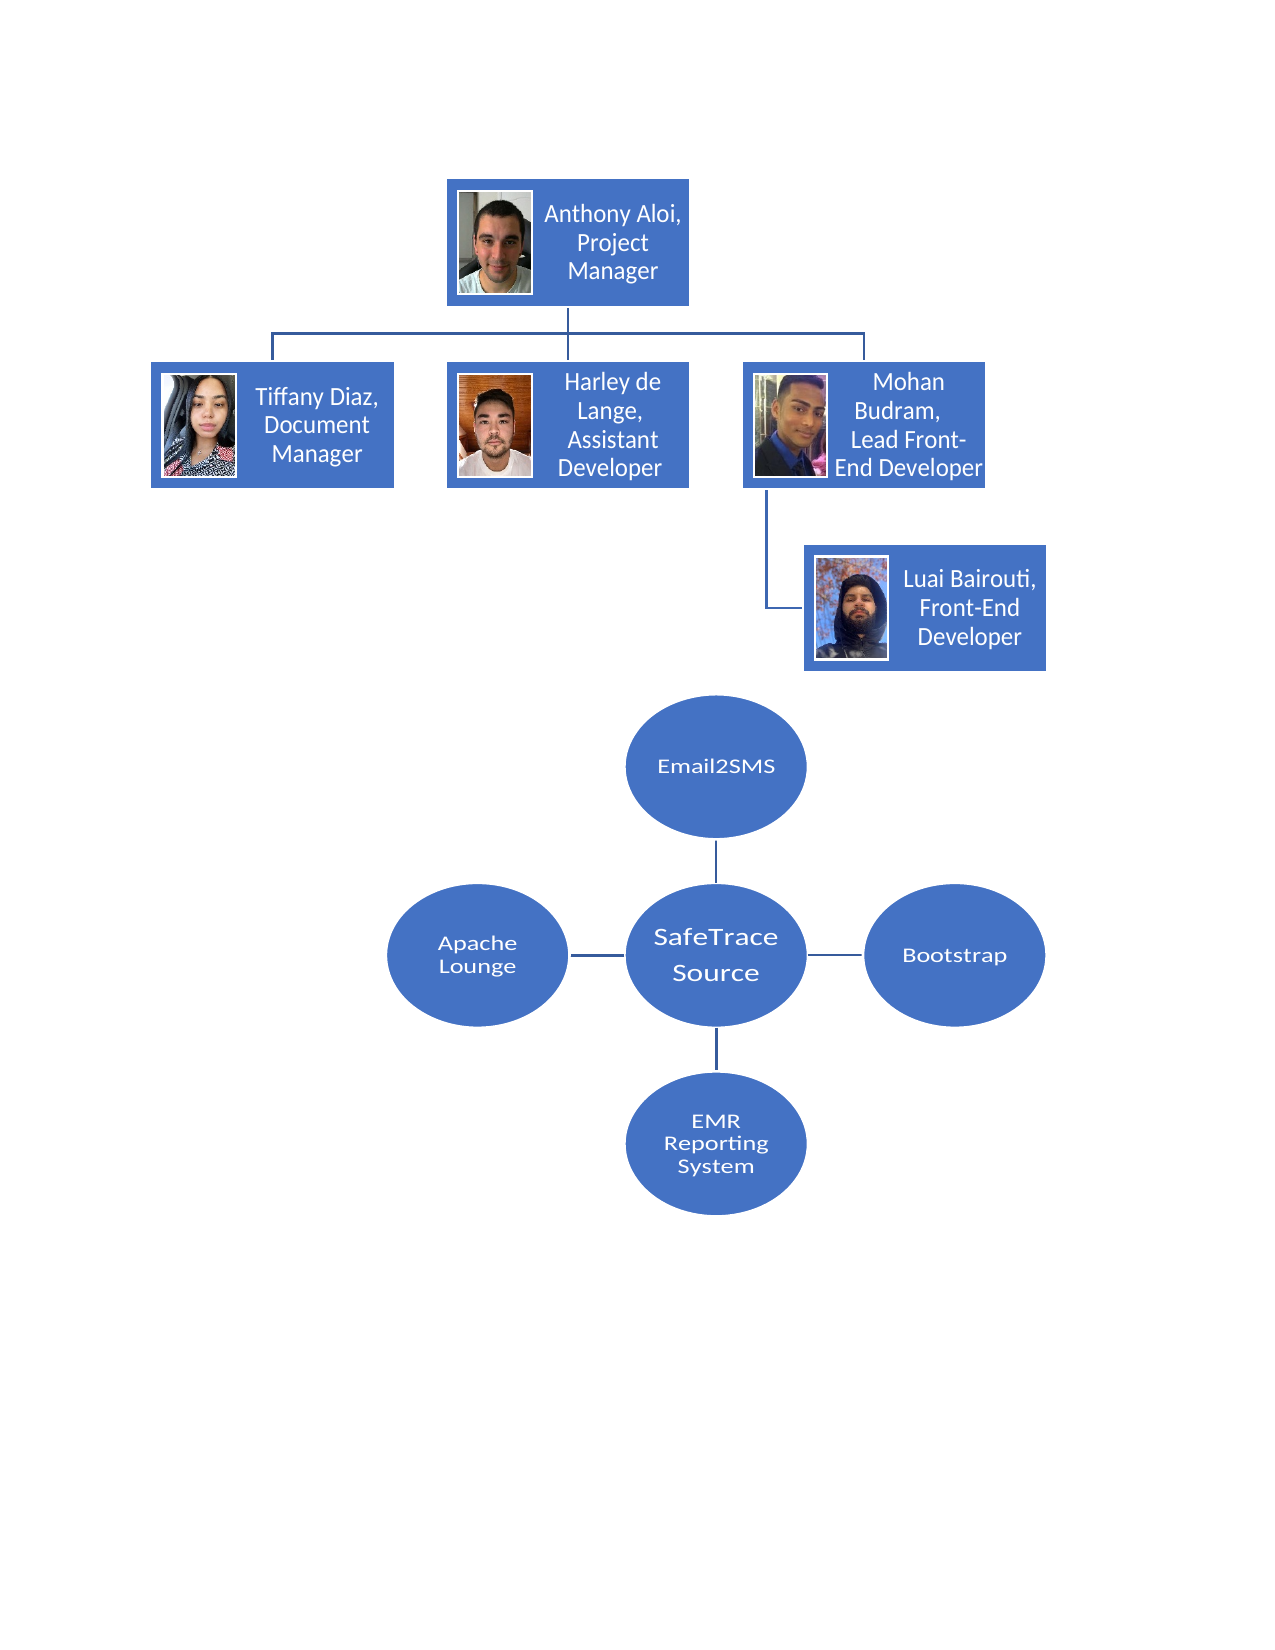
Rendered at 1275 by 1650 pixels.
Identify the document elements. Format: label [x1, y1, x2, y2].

picture [459, 375, 531, 476]
picture [164, 375, 235, 476]
picture [755, 375, 826, 476]
picture [459, 192, 531, 293]
picture [816, 558, 887, 658]
